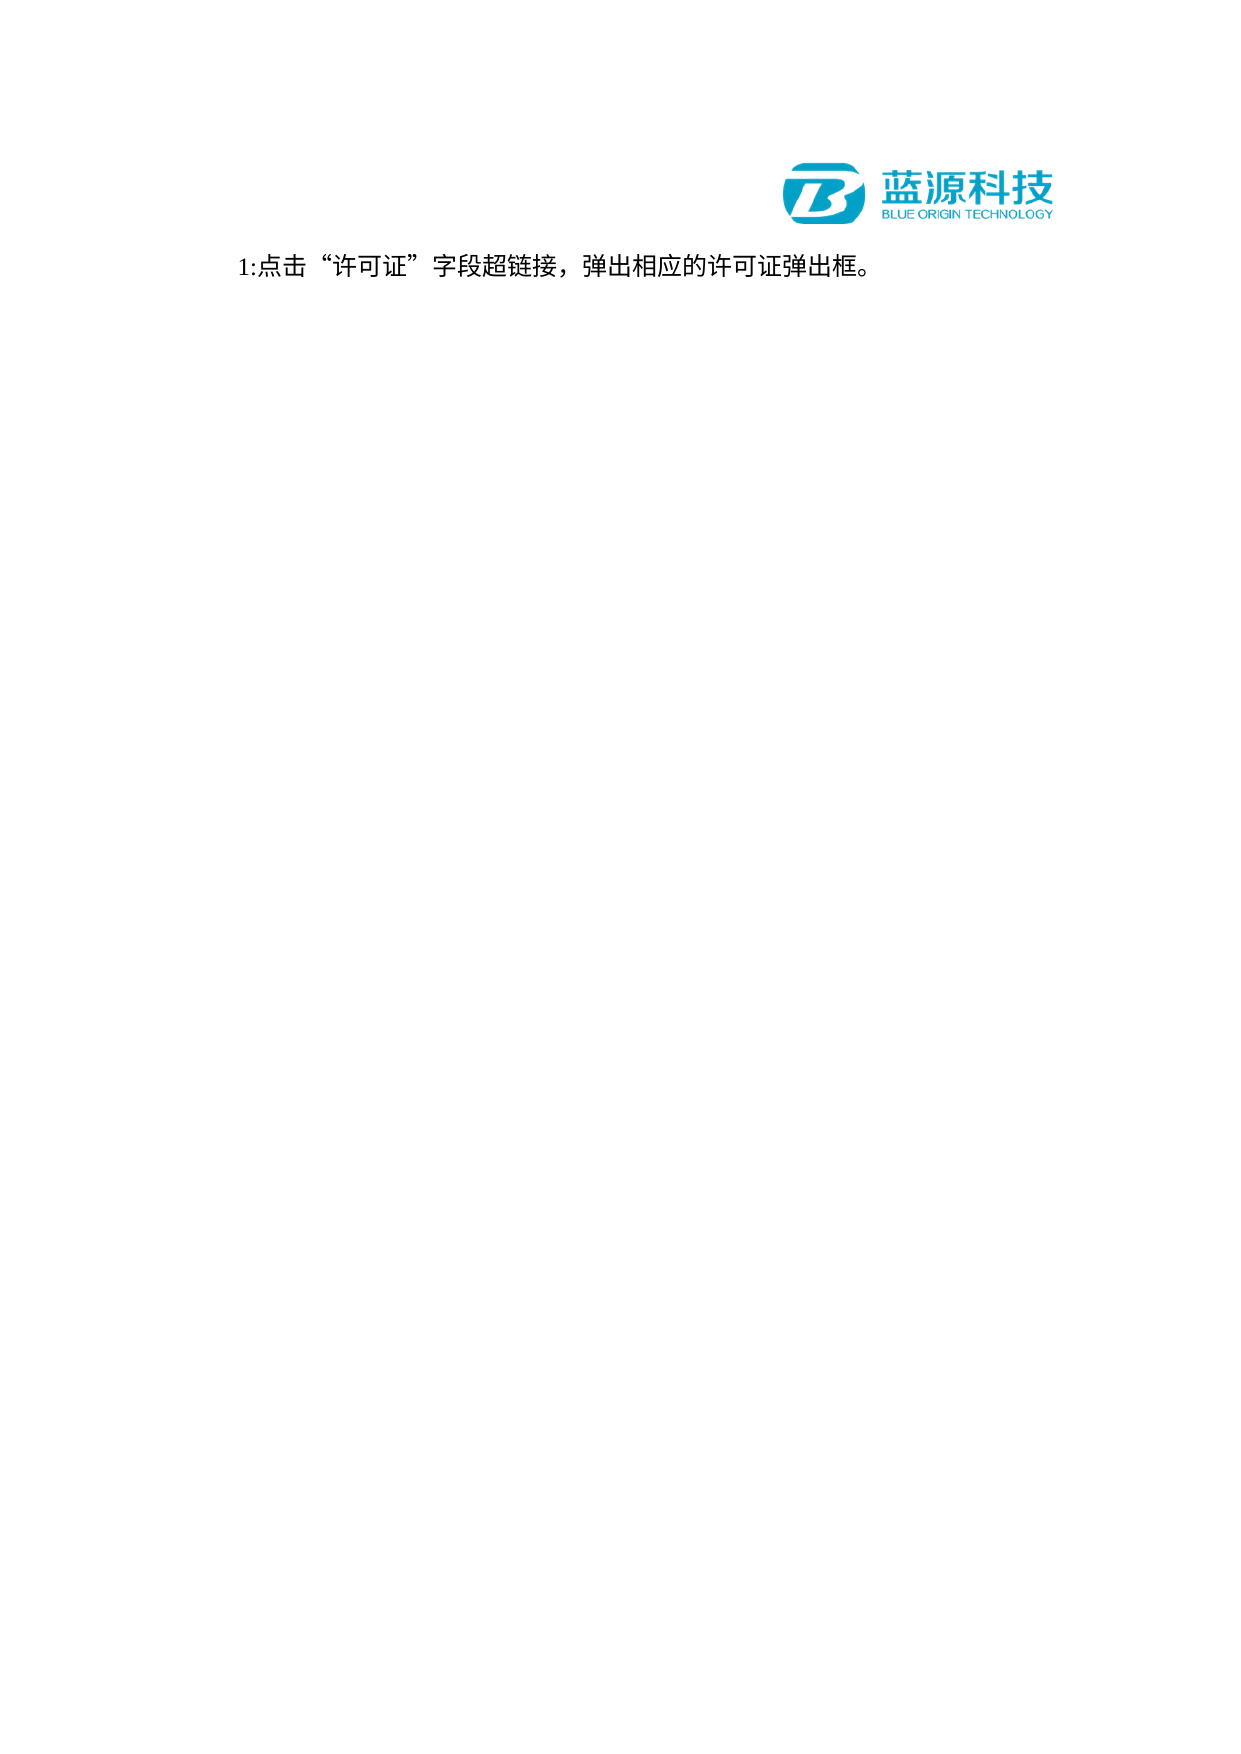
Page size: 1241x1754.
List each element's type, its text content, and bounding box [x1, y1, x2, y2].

picture [782, 162, 1053, 224]
picture [1034, 186, 1044, 195]
picture [1042, 177, 1053, 201]
text 1:点击“许可证”字段超链接，弹出相应的许可证弹出框。 [187, 232, 1053, 297]
